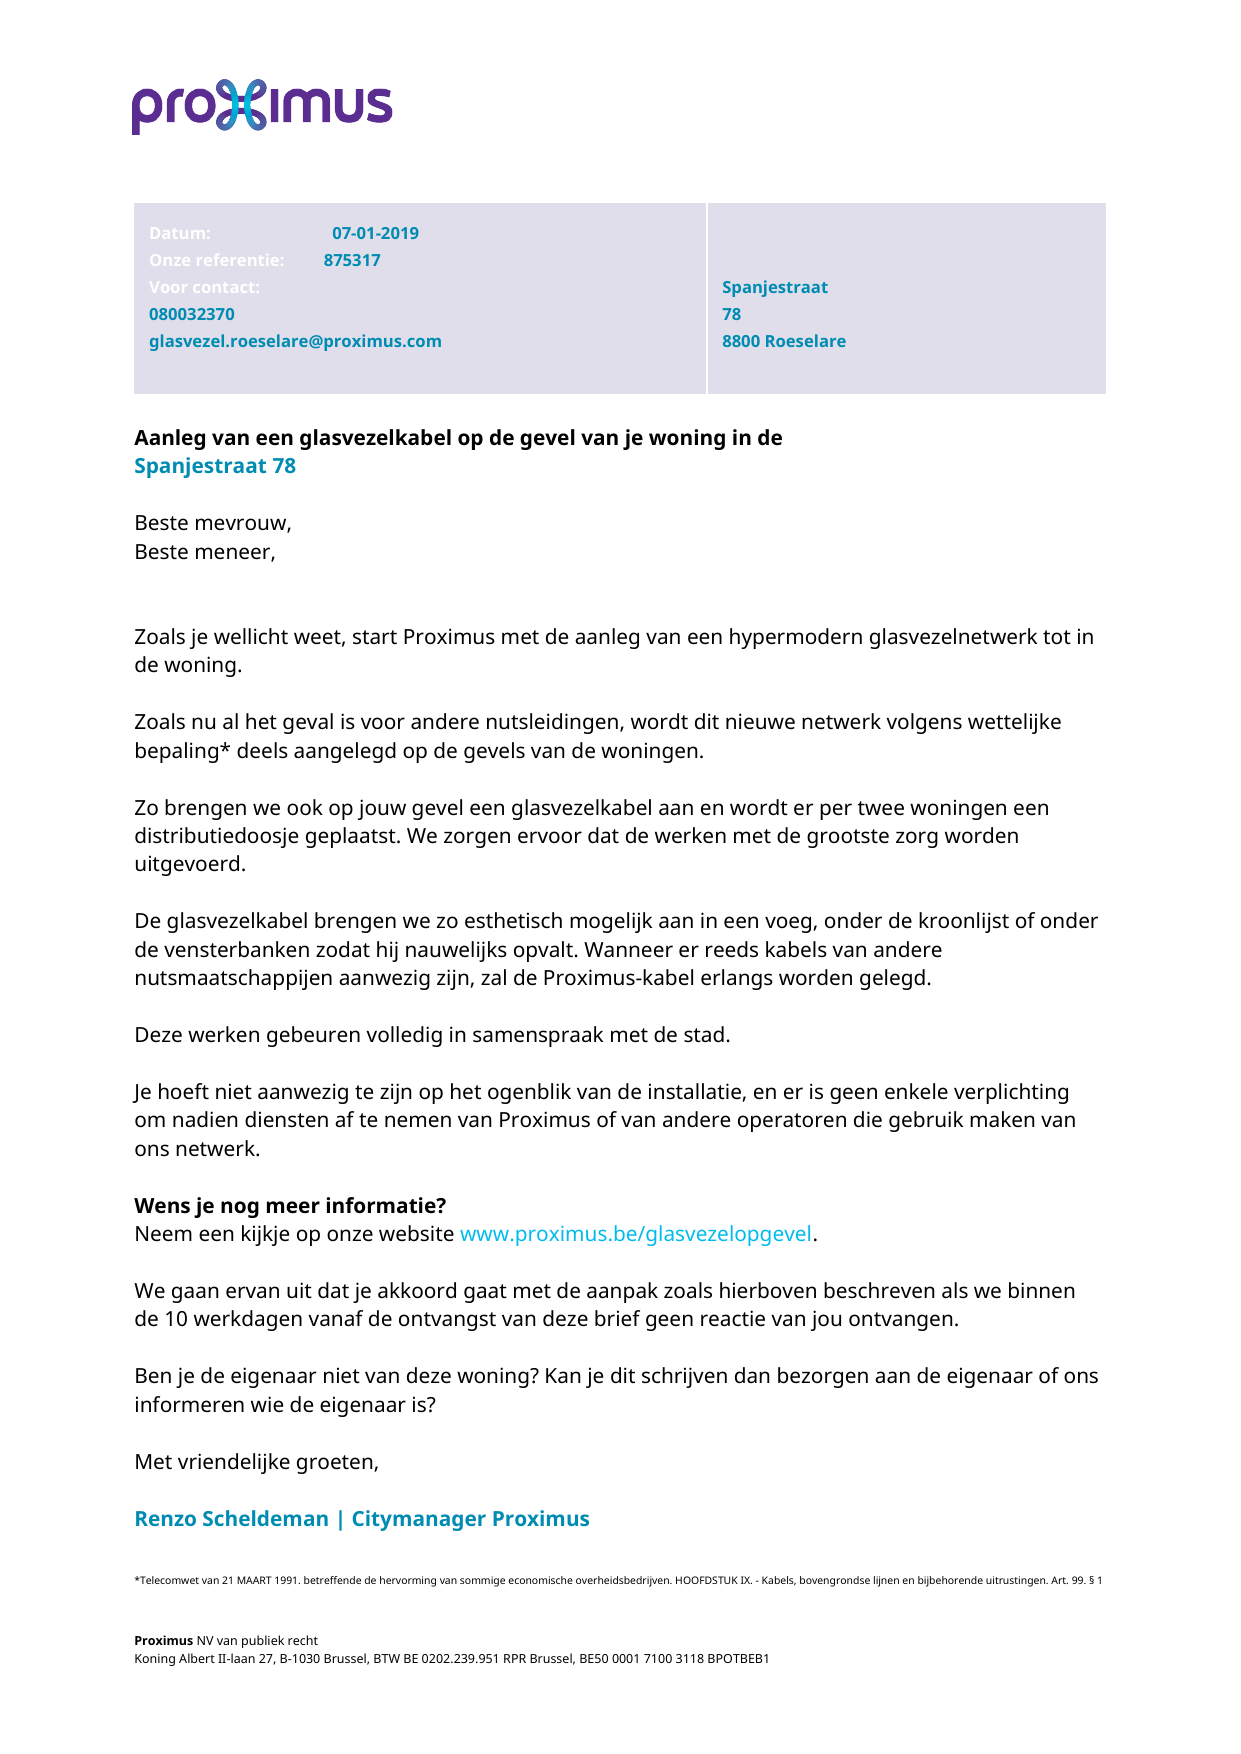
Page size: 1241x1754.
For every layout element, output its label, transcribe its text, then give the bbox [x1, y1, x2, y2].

picture [0, 0, 1241, 149]
table_header Datum: 07-01-2019 Onze referentie: 875317 Voor contact: 080032370 glasvezel.roeselare@proximus.com [134, 203, 706, 394]
text Ben je de eigenaar niet van deze woning? Kan je dit schrijven dan bezorgen aan de eigenaar of ons informeren wie de eigenaar is? [134, 1361, 1106, 1418]
text Je hoeft niet aanwezig te zijn op het ogenblik van de installatie, en er is geen enkele verplichting om nadien diensten af te nemen van Proximus of van andere operatoren die gebruik maken van ons netwerk. [134, 1077, 1106, 1162]
text We gaan ervan uit dat je akkoord gaat met de aanpak zoals hierboven beschreven als we binnen de 10 werkdagen vanaf de ontvangst van deze brief geen reactie van jou ontvangen. [134, 1276, 1106, 1333]
text Beste meneer, [134, 537, 1106, 565]
text Beste mevrouw, [134, 508, 1106, 537]
text *Telecomwet van 21 MAART 1991. betreffende de hervorming van sommige economische overheidsbedrijven. HOOFDSTUK IX. - Kabels, bovengrondse lijnen en bijbehorende uitrustingen. Art. 99. § 1 [134, 1561, 1106, 1588]
text Neem een kijkje op onze website www.proximus.be/glasvezelopgevel. [134, 1219, 1106, 1248]
text Deze werken gebeuren volledig in samenspraak met de stad. [134, 1020, 1106, 1049]
table_header Spanjestraat 78 8800 Roeselare [708, 203, 1106, 394]
text De glasvezelkabel brengen we zo esthetisch mogelijk aan in een voeg, onder de kroonlijst of onder de vensterbanken zodat hij nauwelijks opvalt. Wanneer er reeds kabels van andere nutsmaatschappijen aanwezig zijn, zal de Proximus-kabel erlangs worden gelegd. [134, 906, 1106, 992]
text Zo brengen we ook op jouw gevel een glasvezelkabel aan en wordt er per twee woningen een distributiedoosje geplaatst. We zorgen ervoor dat de werken met de grootste zorg worden uitgevoerd. [134, 793, 1106, 878]
text Renzo Scheldeman | Citymanager Proximus [134, 1504, 1106, 1532]
text Aanleg van een glasvezelkabel op de gevel van je woning in de [134, 423, 1106, 451]
text Wens je nog meer informatie? [134, 1191, 1106, 1219]
text Spanjestraat 78 [134, 451, 1106, 480]
text Zoals je wellicht weet, start Proximus met de aanleg van een hypermodern glasvezelnetwerk tot in de woning. [134, 622, 1106, 679]
text Met vriendelijke groeten, [134, 1447, 1106, 1475]
text Zoals nu al het geval is voor andere nutsleidingen, wordt dit nieuwe netwerk volgens wettelijke bepaling* deels aangelegd op de gevels van de woningen. [134, 707, 1106, 764]
